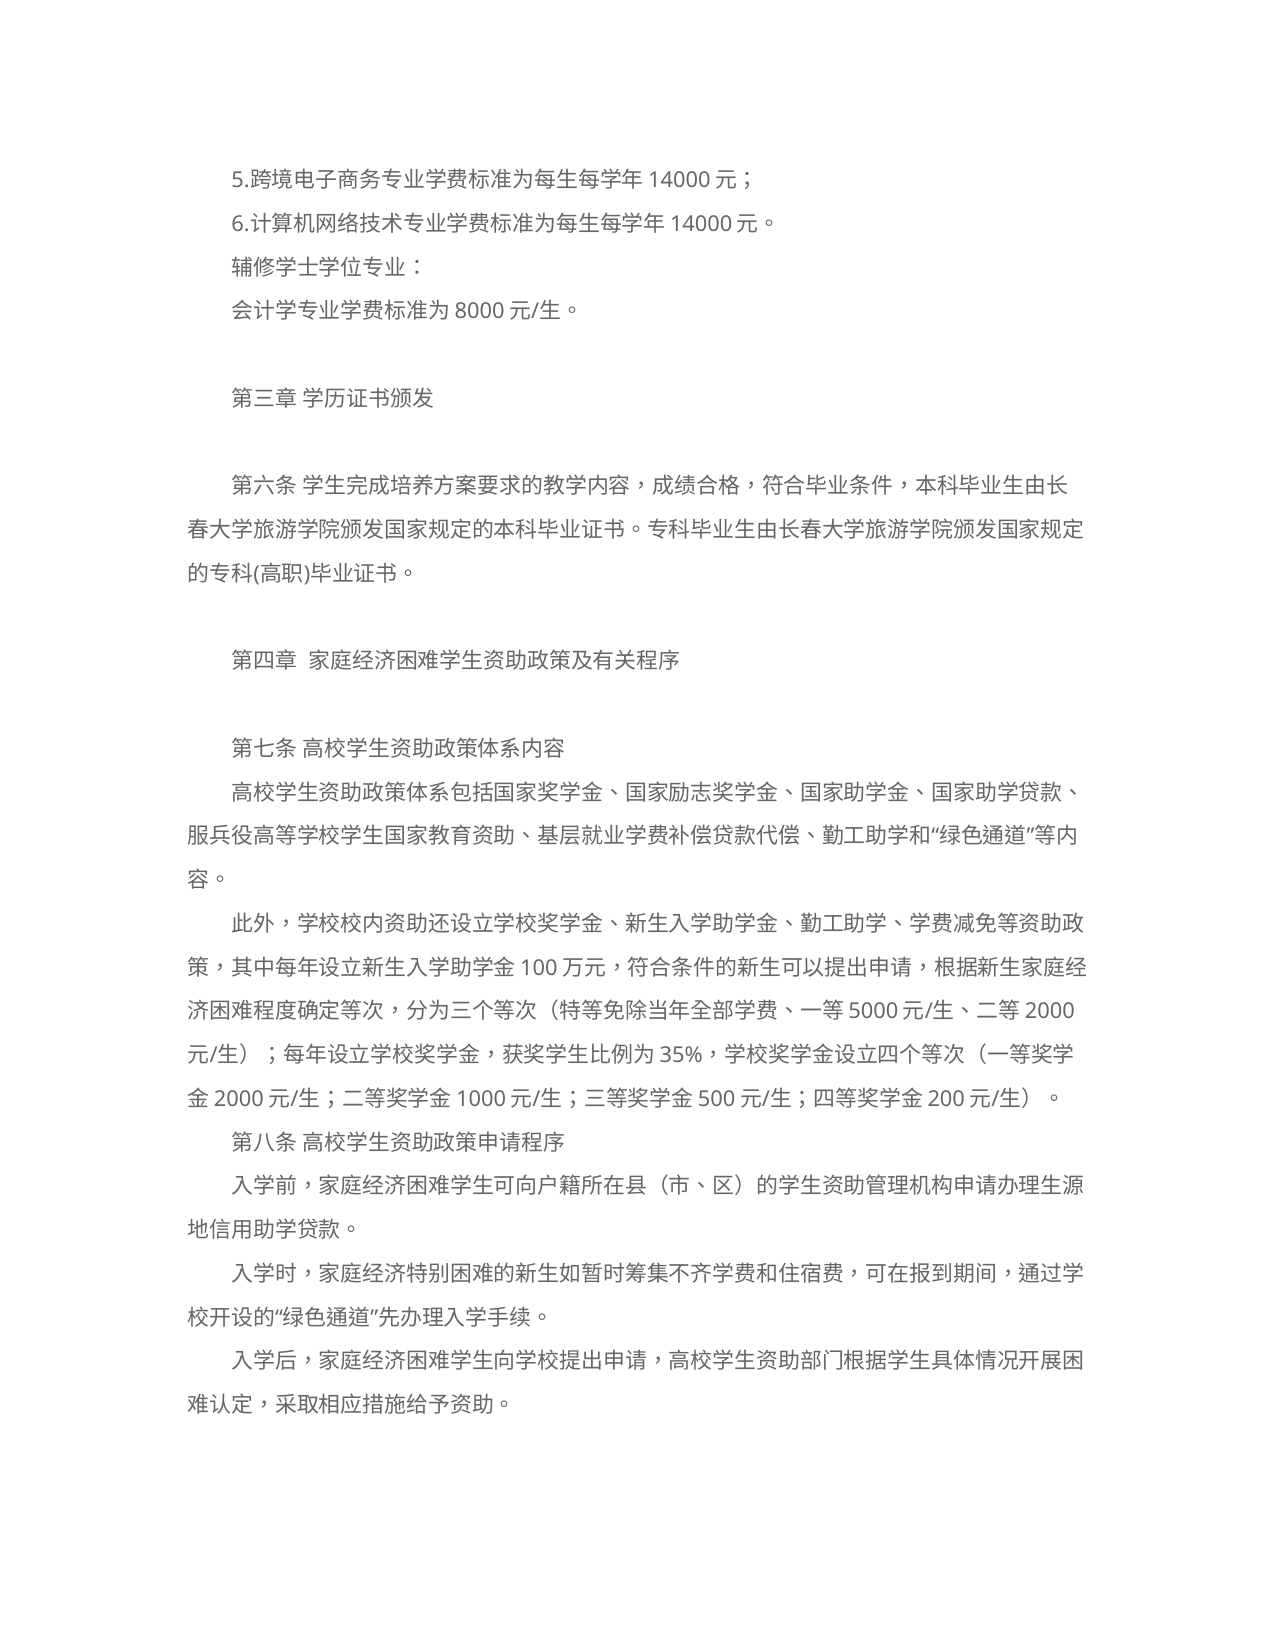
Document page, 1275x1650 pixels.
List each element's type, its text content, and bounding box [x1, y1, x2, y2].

text 高校学生资助政策体系包括国家奖学金、国家励志奖学金、国家助学金、国家助学贷款、服兵役高等学校学生国家教育资助、基层就业学费补偿贷款代偿、勤工助学和“绿色通道”等内容。 [187, 762, 1087, 894]
text 第八条 高校学生资助政策申请程序 [187, 1112, 1087, 1156]
text 第三章 学历证书颁发 [187, 369, 1087, 412]
text 辅修学士学位专业： [187, 237, 1087, 281]
text 入学时，家庭经济特别困难的新生如暂时筹集不齐学费和住宿费，可在报到期间，通过学校开设的“绿色通道”先办理入学手续。 [187, 1244, 1087, 1331]
text 会计学专业学费标准为8000元/生。 [187, 281, 1087, 325]
text 入学后，家庭经济困难学生向学校提出申请，高校学生资助部门根据学生具体情况开展困难认定，采取相应措施给予资助。 [187, 1331, 1087, 1419]
text 入学前，家庭经济困难学生可向户籍所在县（市、区）的学生资助管理机构申请办理生源地信用助学贷款。 [187, 1156, 1087, 1244]
text 第六条 学生完成培养方案要求的教学内容，成绩合格，符合毕业条件，本科毕业生由长春大学旅游学院颁发国家规定的本科毕业证书。专科毕业生由长春大学旅游学院颁发国家规定的专科(高职)毕业证书。 [187, 456, 1087, 587]
text 5.跨境电子商务专业学费标准为每生每学年14000元； [187, 150, 1087, 194]
text 第七条 高校学生资助政策体系内容 [187, 719, 1087, 762]
text 第四章 家庭经济困难学生资助政策及有关程序 [187, 631, 1087, 675]
text 此外，学校校内资助还设立学校奖学金、新生入学助学金、勤工助学、学费减免等资助政策，其中每年设立新生入学助学金100万元，符合条件的新生可以提出申请，根据新生家庭经济困难程度确定等次，分为三个等次（特等免除当年全部学费、一等5000元/生、二等2000元/生）；每年设立学校奖学金，获奖学生比例为35%，学校奖学金设立四个等次（一等奖学金2000元/生；二等奖学金1000元/生；三等奖学金500元/生；四等奖学金200元/生）。 [187, 894, 1087, 1112]
text 6.计算机网络技术专业学费标准为每生每学年14000元。 [187, 194, 1087, 237]
